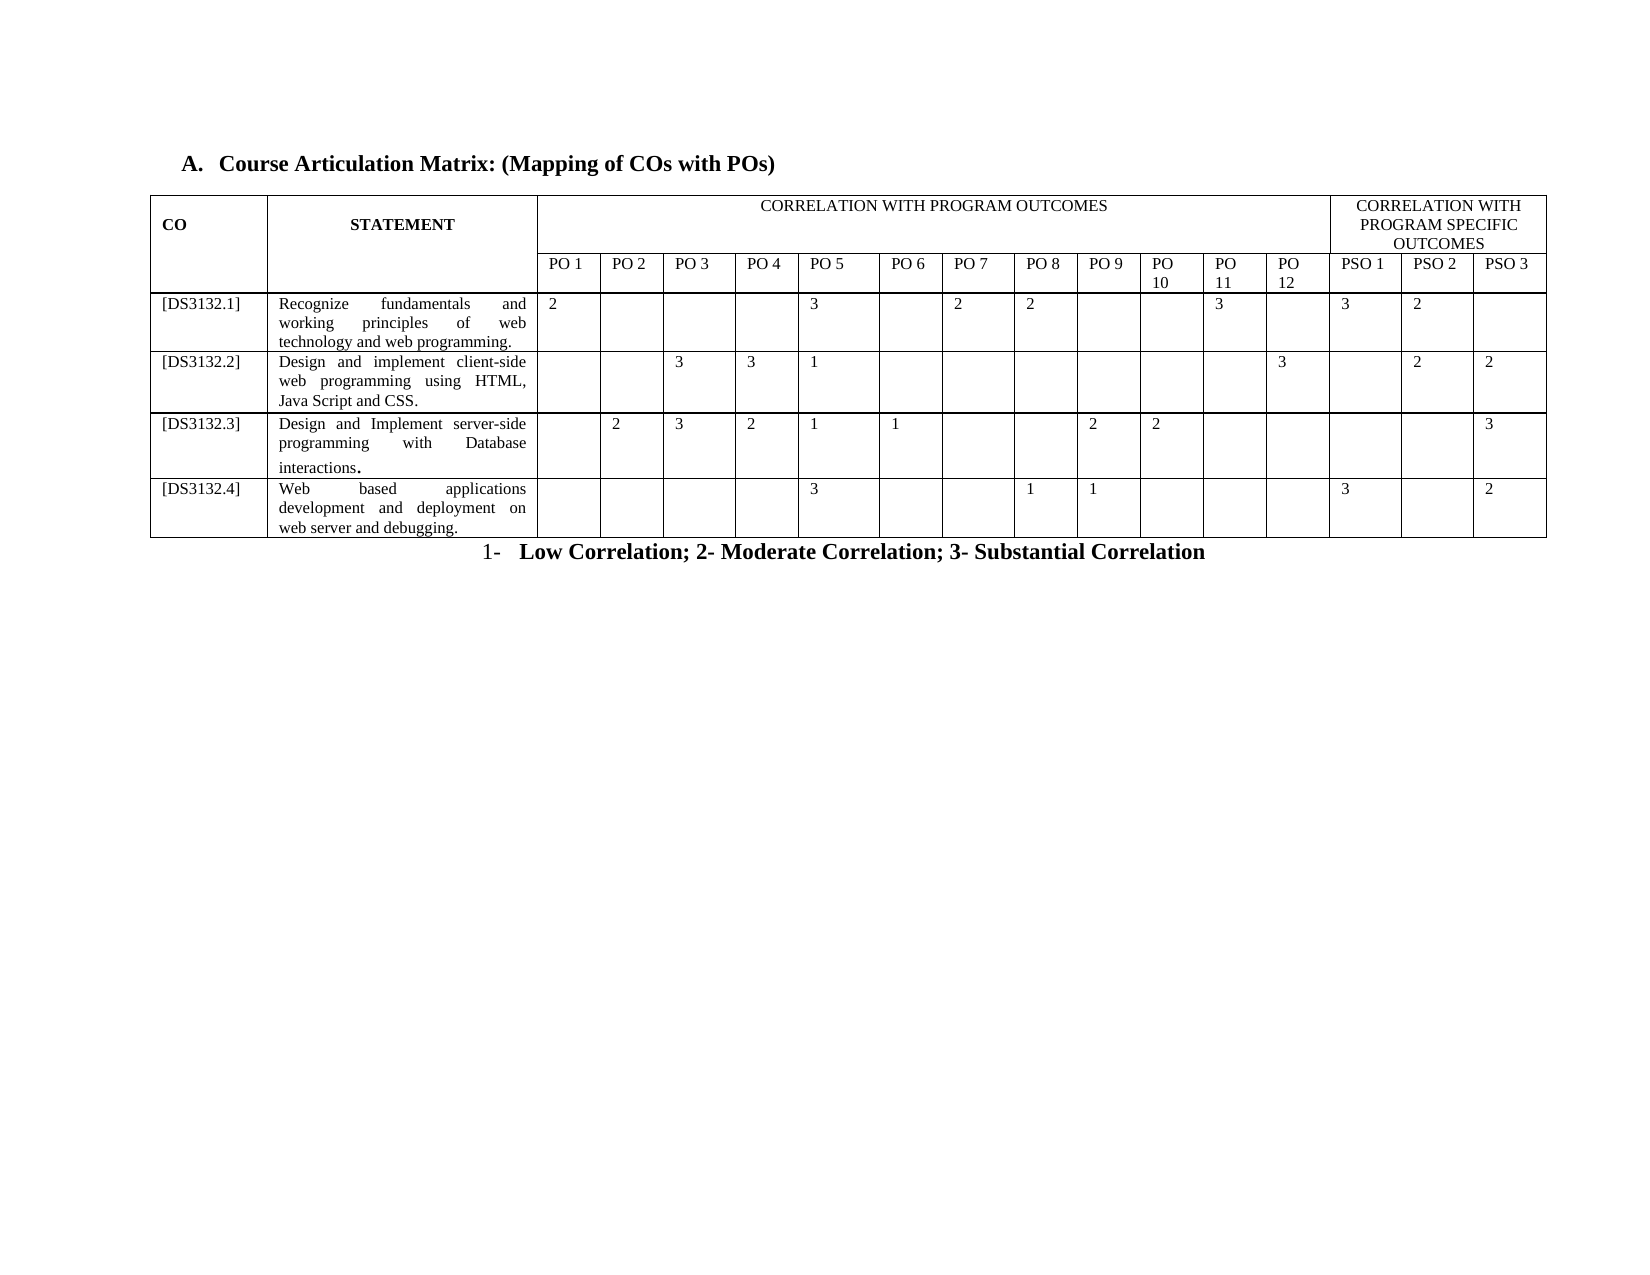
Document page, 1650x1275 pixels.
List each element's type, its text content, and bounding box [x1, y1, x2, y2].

table_cell 2 [1141, 414, 1203, 478]
table_cell [1204, 479, 1266, 537]
table_cell 1 [1015, 479, 1077, 537]
table_cell 2 [736, 414, 798, 478]
table_header CORRELATION WITH PROGRAM OUTCOMES [538, 196, 1330, 253]
table_cell [1330, 352, 1401, 412]
table_cell [538, 414, 600, 478]
table_cell 3 [799, 294, 879, 351]
table_cell PO 2 [601, 254, 663, 292]
table_cell PO 1 [538, 254, 600, 292]
table_cell PO 8 [1015, 254, 1077, 292]
table_header STATEMENT [268, 196, 537, 292]
table_cell [601, 479, 663, 537]
table_cell [880, 479, 942, 537]
table_cell [880, 352, 942, 412]
table_cell 2 [538, 294, 600, 351]
table_cell 2 [1078, 414, 1140, 478]
table_cell [601, 294, 663, 351]
table_cell [880, 294, 942, 351]
table_cell PO 10 [1141, 254, 1203, 292]
table_cell 3 [1474, 414, 1546, 478]
table_cell PO 5 [799, 254, 879, 292]
table_cell [DS3132.1] [151, 294, 267, 351]
table_cell 3 [664, 414, 735, 478]
table_cell [943, 352, 1014, 412]
table_cell PSO 2 [1402, 254, 1473, 292]
table_cell 2 [1015, 294, 1077, 351]
table_cell [1015, 414, 1077, 478]
table_cell PSO 1 [1330, 254, 1401, 292]
table_cell [538, 352, 600, 412]
table_cell Web based applications development and deployment on web server and debugging. [268, 479, 537, 537]
table_cell [DS3132.2] [151, 352, 267, 412]
table_cell 3 [664, 352, 735, 412]
table_cell 3 [1204, 294, 1266, 351]
table_cell PO 11 [1204, 254, 1266, 292]
table_cell 3 [736, 352, 798, 412]
table_cell [736, 479, 798, 537]
table_cell 1 [799, 352, 879, 412]
table_cell 2 [1402, 352, 1473, 412]
table_cell PO 3 [664, 254, 735, 292]
table_cell PO 4 [736, 254, 798, 292]
table_cell PO 7 [943, 254, 1014, 292]
table_header CO [151, 196, 267, 292]
table_cell PSO 3 [1474, 254, 1546, 292]
table_cell 3 [799, 479, 879, 537]
table_cell 2 [601, 414, 663, 478]
table_cell [1204, 414, 1266, 478]
table_cell [1267, 414, 1329, 478]
table_cell [1141, 479, 1203, 537]
table_cell [1141, 352, 1203, 412]
table_cell [664, 294, 735, 351]
table_cell [1015, 352, 1077, 412]
table_cell [1402, 479, 1473, 537]
table_cell PO 6 [880, 254, 942, 292]
table_cell [1267, 479, 1329, 537]
table_cell 3 [1330, 294, 1401, 351]
table_cell 2 [1474, 479, 1546, 537]
table_cell [538, 479, 600, 537]
list Low Correlation; 2- Moderate Correlation; 3- Substantial Correlation [187, 538, 1500, 564]
table_cell 2 [1402, 294, 1473, 351]
table_cell 1 [799, 414, 879, 478]
table_cell 3 [1267, 352, 1329, 412]
table_cell [DS3132.3] [151, 414, 267, 478]
table_cell 1 [880, 414, 942, 478]
table_cell 2 [943, 294, 1014, 351]
table_cell [1402, 414, 1473, 478]
table_cell [1204, 352, 1266, 412]
table_cell PO 12 [1267, 254, 1329, 292]
table_cell [1330, 414, 1401, 478]
table_cell 2 [1474, 352, 1546, 412]
table_cell [1267, 294, 1329, 351]
table_cell [DS3132.4] [151, 479, 267, 537]
table_cell [736, 294, 798, 351]
table_cell Design and Implement server-side programming with Database interactions. [268, 414, 537, 478]
table_cell 3 [1330, 479, 1401, 537]
table_cell [1078, 352, 1140, 412]
table_cell [664, 479, 735, 537]
table_cell [1474, 294, 1546, 351]
table_cell Design and implement client-side web programming using HTML, Java Script and CSS. [268, 352, 537, 412]
table_cell [943, 414, 1014, 478]
table_cell [943, 479, 1014, 537]
table_cell Recognize fundamentals and working principles of web technology and web programming. [268, 294, 537, 351]
table_cell PO 9 [1078, 254, 1140, 292]
table_cell [1078, 294, 1140, 351]
table_cell 1 [1078, 479, 1140, 537]
list Course Articulation Matrix: (Mapping of COs with POs) [181, 150, 1500, 176]
table_cell [601, 352, 663, 412]
table_cell [1141, 294, 1203, 351]
table_header CORRELATION WITH PROGRAM SPECIFIC OUTCOMES [1331, 196, 1546, 253]
